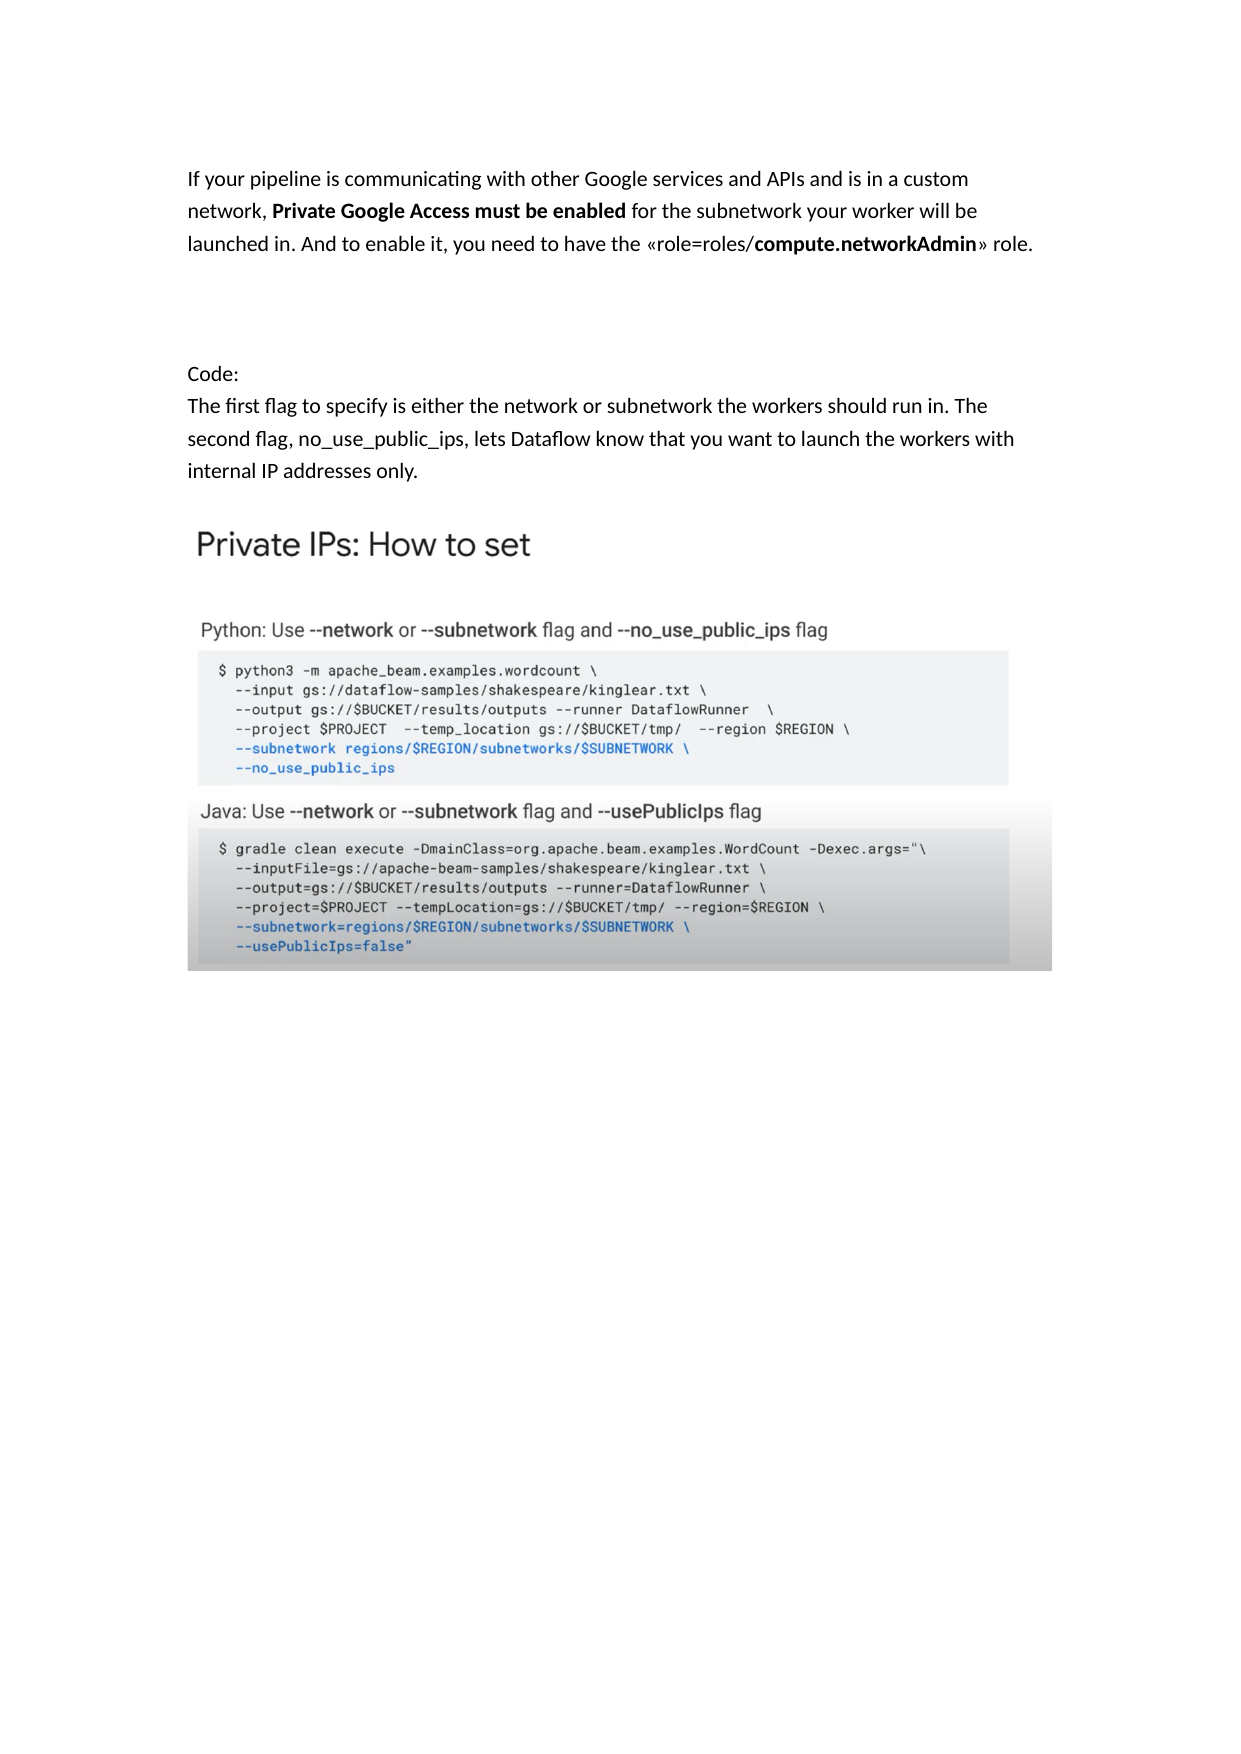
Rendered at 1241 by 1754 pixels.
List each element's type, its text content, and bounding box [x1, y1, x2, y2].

text Code: [187, 357, 1053, 389]
text The first flag to specify is either the network or subnetwork the workers should run in. The second flag, no_use_public_ips, lets Dataflow know that you want to launch the workers with internal IP addresses only. [187, 389, 1053, 487]
picture [187, 519, 1053, 971]
text If your pipeline is communicating with other Google services and APIs and is in a custom network, Private Google Access must be enabled for the subnetwork your worker will be launched in. And to enable it, you need to have the «role=roles/compute.networkAdmin» role. [187, 162, 1053, 259]
